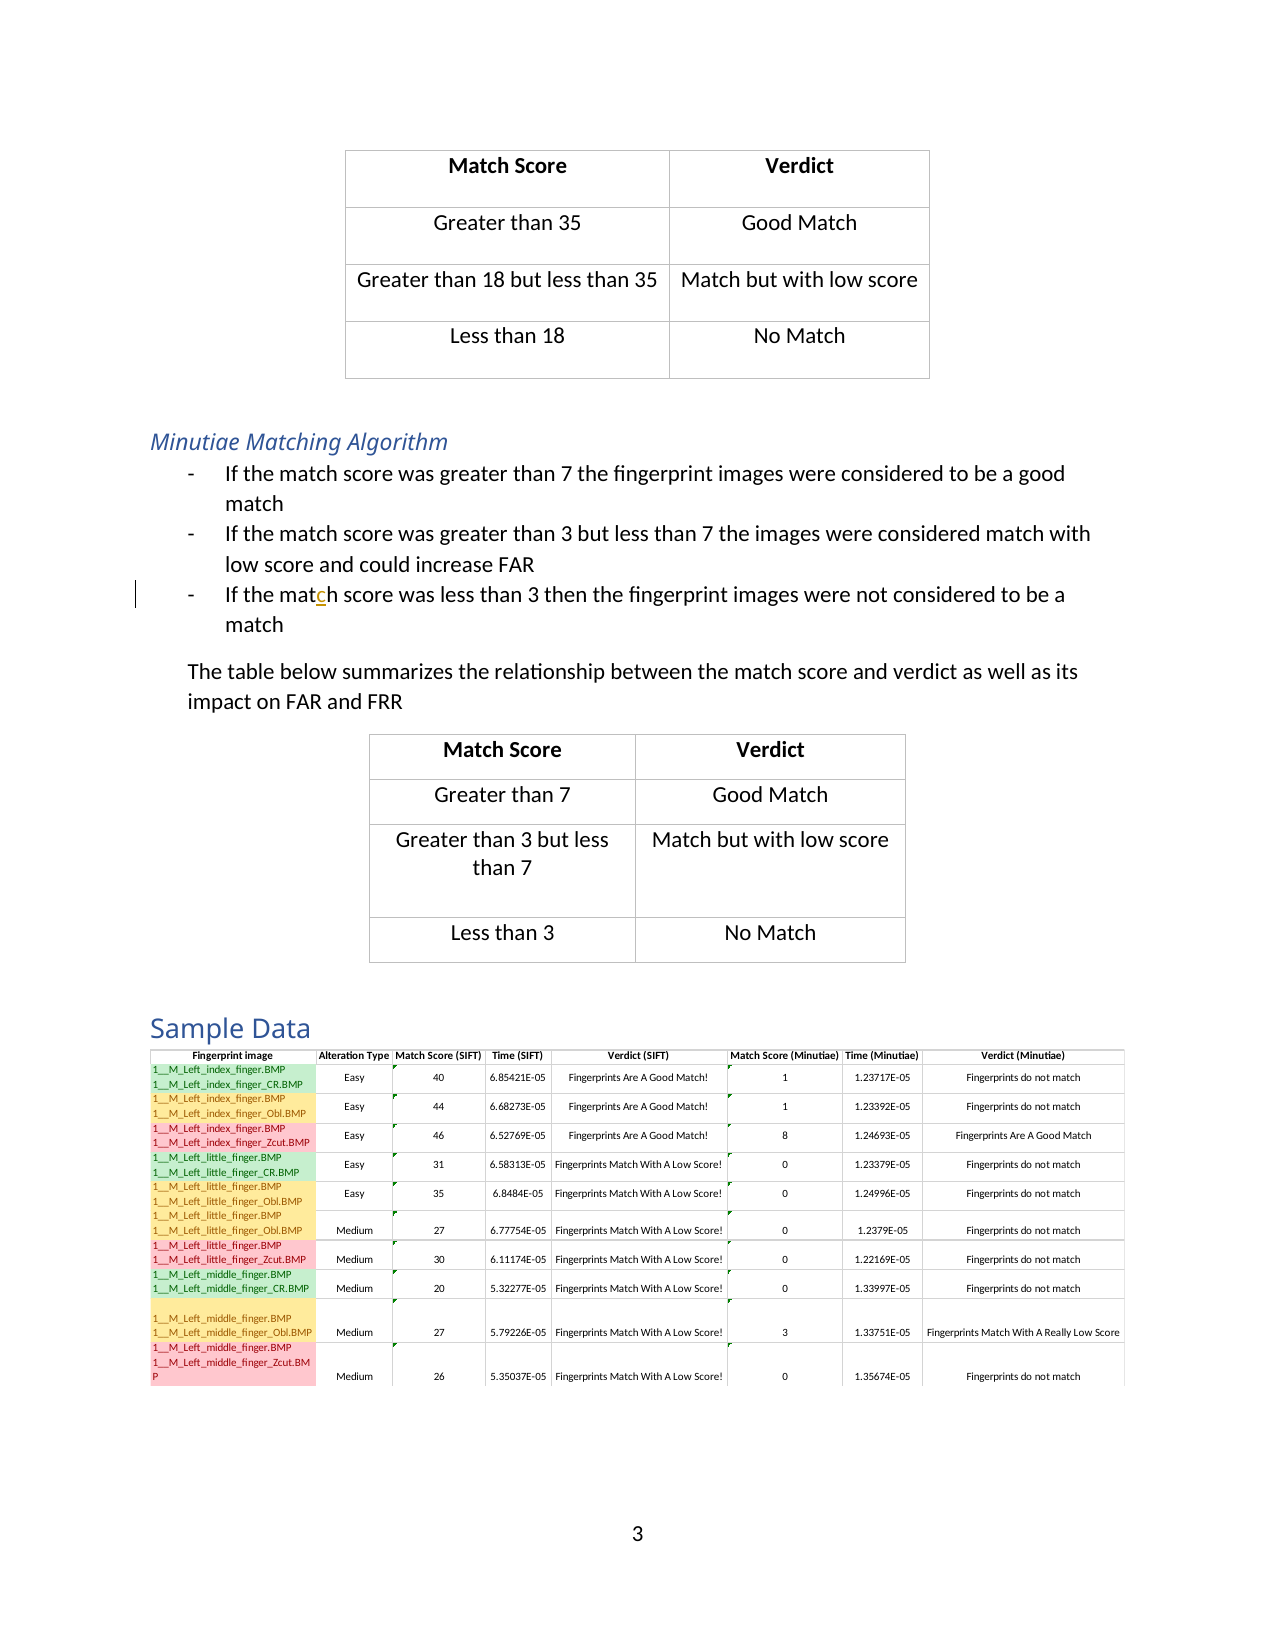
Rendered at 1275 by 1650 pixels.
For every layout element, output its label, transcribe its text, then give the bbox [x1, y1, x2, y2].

subtitle Minutiae Matching Algorithm [150, 425, 1125, 457]
table_cell Less than 18 [346, 322, 669, 377]
table_cell Greater than 7 [370, 780, 635, 824]
table_cell Match but with low score [670, 265, 929, 321]
subtitle Sample Data [150, 1010, 1125, 1047]
text The table below summarizes the relationship between the match score and verdict as well as its impact on FAR and FRR [187, 657, 1125, 715]
table_cell Good Match [670, 208, 929, 264]
table_header Match Score [370, 735, 635, 779]
table_header Match Score [346, 151, 669, 207]
table_cell Match but with low score [636, 825, 905, 917]
table_cell No Match [670, 322, 929, 377]
table_cell No Match [636, 918, 905, 962]
table_cell Good Match [636, 780, 905, 824]
table_cell Greater than 3 but less than 7 [370, 825, 635, 917]
list If the match score was greater than 3 but less than 7 the images were considered match with low score and could increase FAR [187, 519, 1125, 578]
list If the math score was less than 3 then the fingerprint images were not considered to be a match [187, 580, 1125, 638]
table_header Verdict [636, 735, 905, 779]
table_header Verdict [670, 151, 929, 207]
list If the match score was greater than 7 the fingerprint images were considered to be a good match [187, 459, 1125, 517]
table_cell Greater than 35 [346, 208, 669, 264]
table_cell Less than 3 [370, 918, 635, 962]
table_cell Greater than 18 but less than 35 [346, 265, 669, 321]
